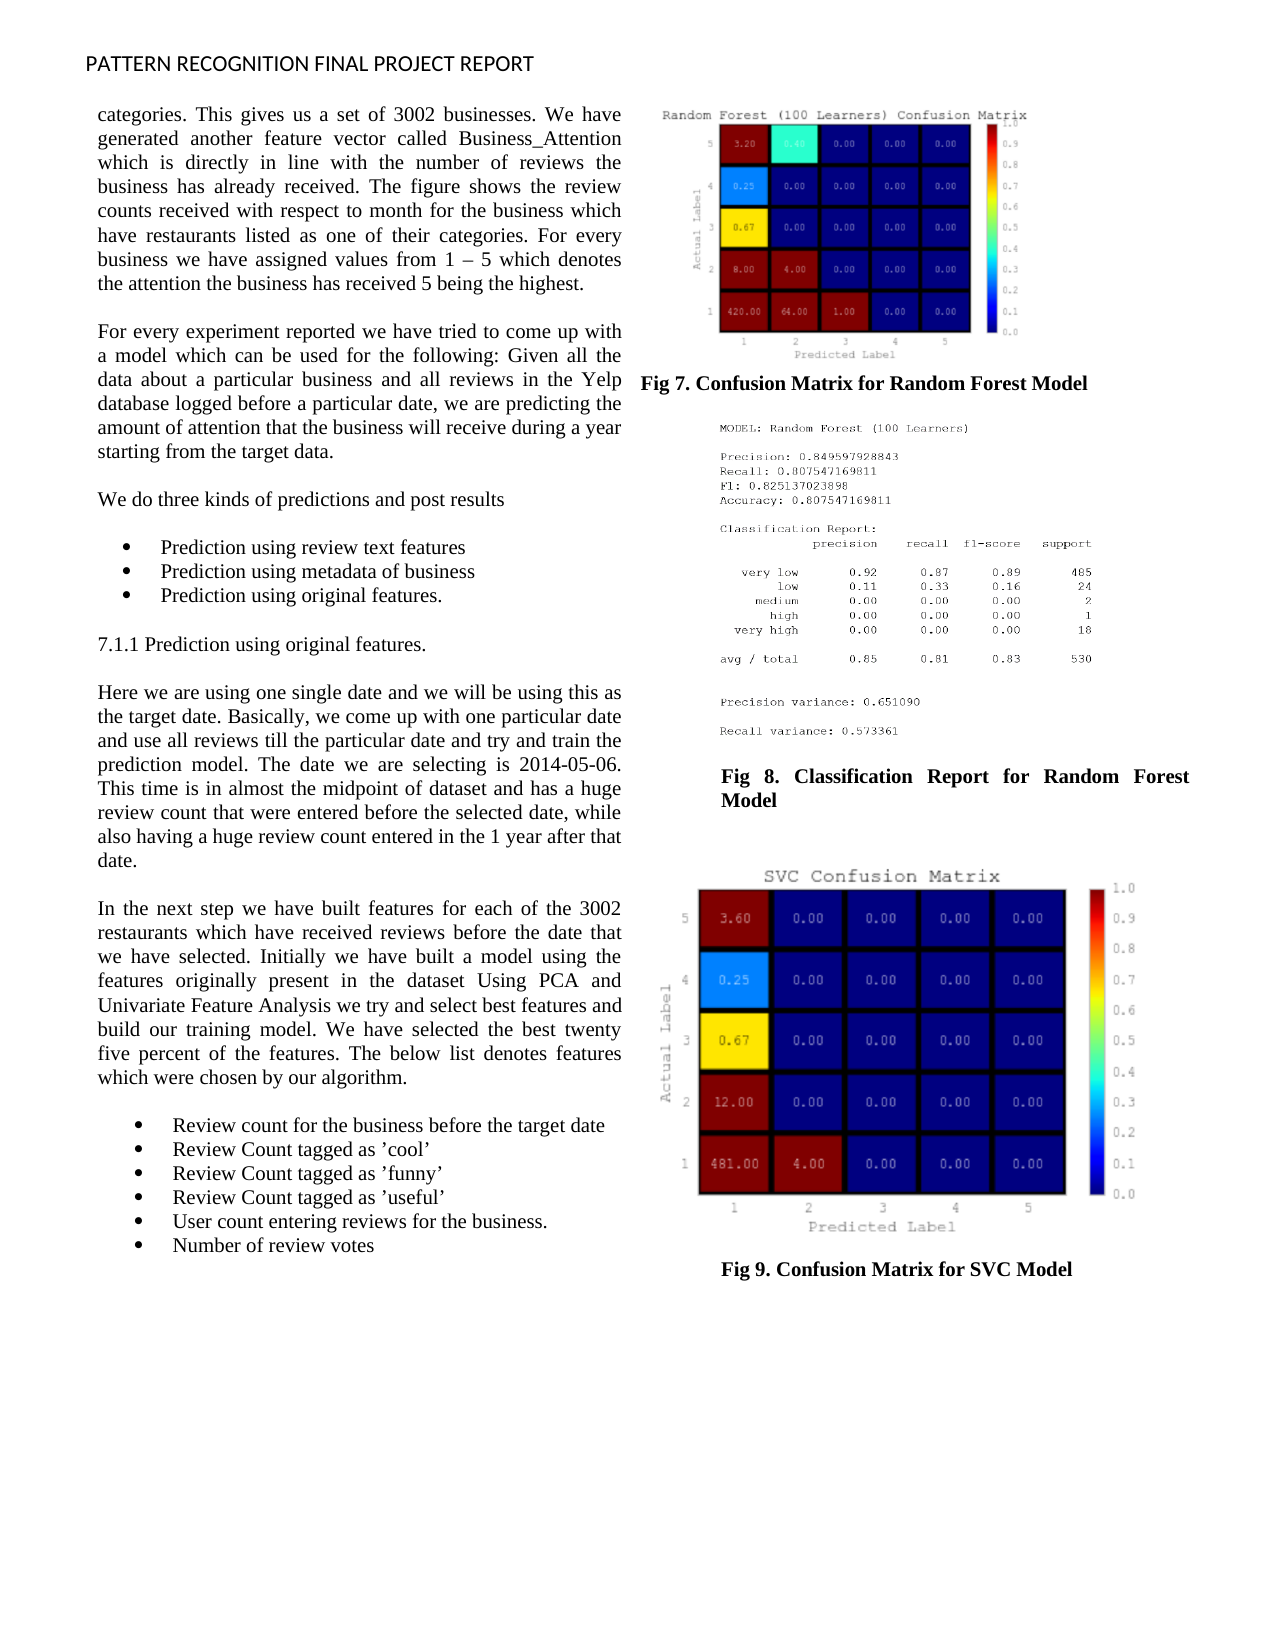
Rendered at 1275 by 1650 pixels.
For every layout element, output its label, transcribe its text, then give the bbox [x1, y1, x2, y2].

list Prediction using metadata of business [123, 559, 622, 583]
subtitle Fig 8. Classification Report for Random Forest Model [721, 764, 1189, 812]
subtitle Fig 7. Confusion Matrix for Random Forest Model [640, 371, 1189, 395]
text In the next step we have built features for each of the 3002 restaurants which have received reviews before the date that we have selected. Initially we have built a model using the features originally present in the dataset Using PCA and Univariate Feature Analysis we try and select best features and build our training model. We have selected the best twenty five percent of the features. The below list denotes features which were chosen by our algorithm. [97, 896, 622, 1089]
list Review count for the business before the target date [135, 1113, 622, 1137]
list Review Count tagged as ’funny’ [135, 1161, 622, 1185]
list Review Count tagged as ’cool’ [135, 1137, 622, 1161]
text We do three kinds of predictions and post results [97, 487, 622, 511]
text 7.1.1 Prediction using original features. [97, 632, 622, 656]
text Here we are using one single date and we will be using this as the target date. Basically, we come up with one particular date and use all reviews till the particular date and try and train the prediction model. The date we are selecting is 2014-05-06. This time is in almost the midpoint of dataset and has a huge review count that were entered before the selected date, while also having a huge review count entered in the 1 year after that date. [97, 680, 622, 872]
picture [715, 419, 1115, 740]
list Prediction using review text features [123, 535, 622, 559]
subtitle Fig 9. Confusion Matrix for SVC Model [721, 1257, 1189, 1281]
text For every experiment reported we have tried to come up with a model which can be used for the following: Given all the data about a particular business and all reviews in the Yelp database logged before a particular date, we are predicting the amount of attention that the business will receive during a year starting from the target data. [97, 319, 622, 463]
list User count entering reviews for the business. [135, 1209, 622, 1233]
list Review Count tagged as ’useful’ [135, 1185, 622, 1209]
list Number of review votes [135, 1233, 622, 1257]
picture [652, 860, 1168, 1257]
list Prediction using original features. [123, 583, 622, 607]
picture [652, 102, 1067, 371]
